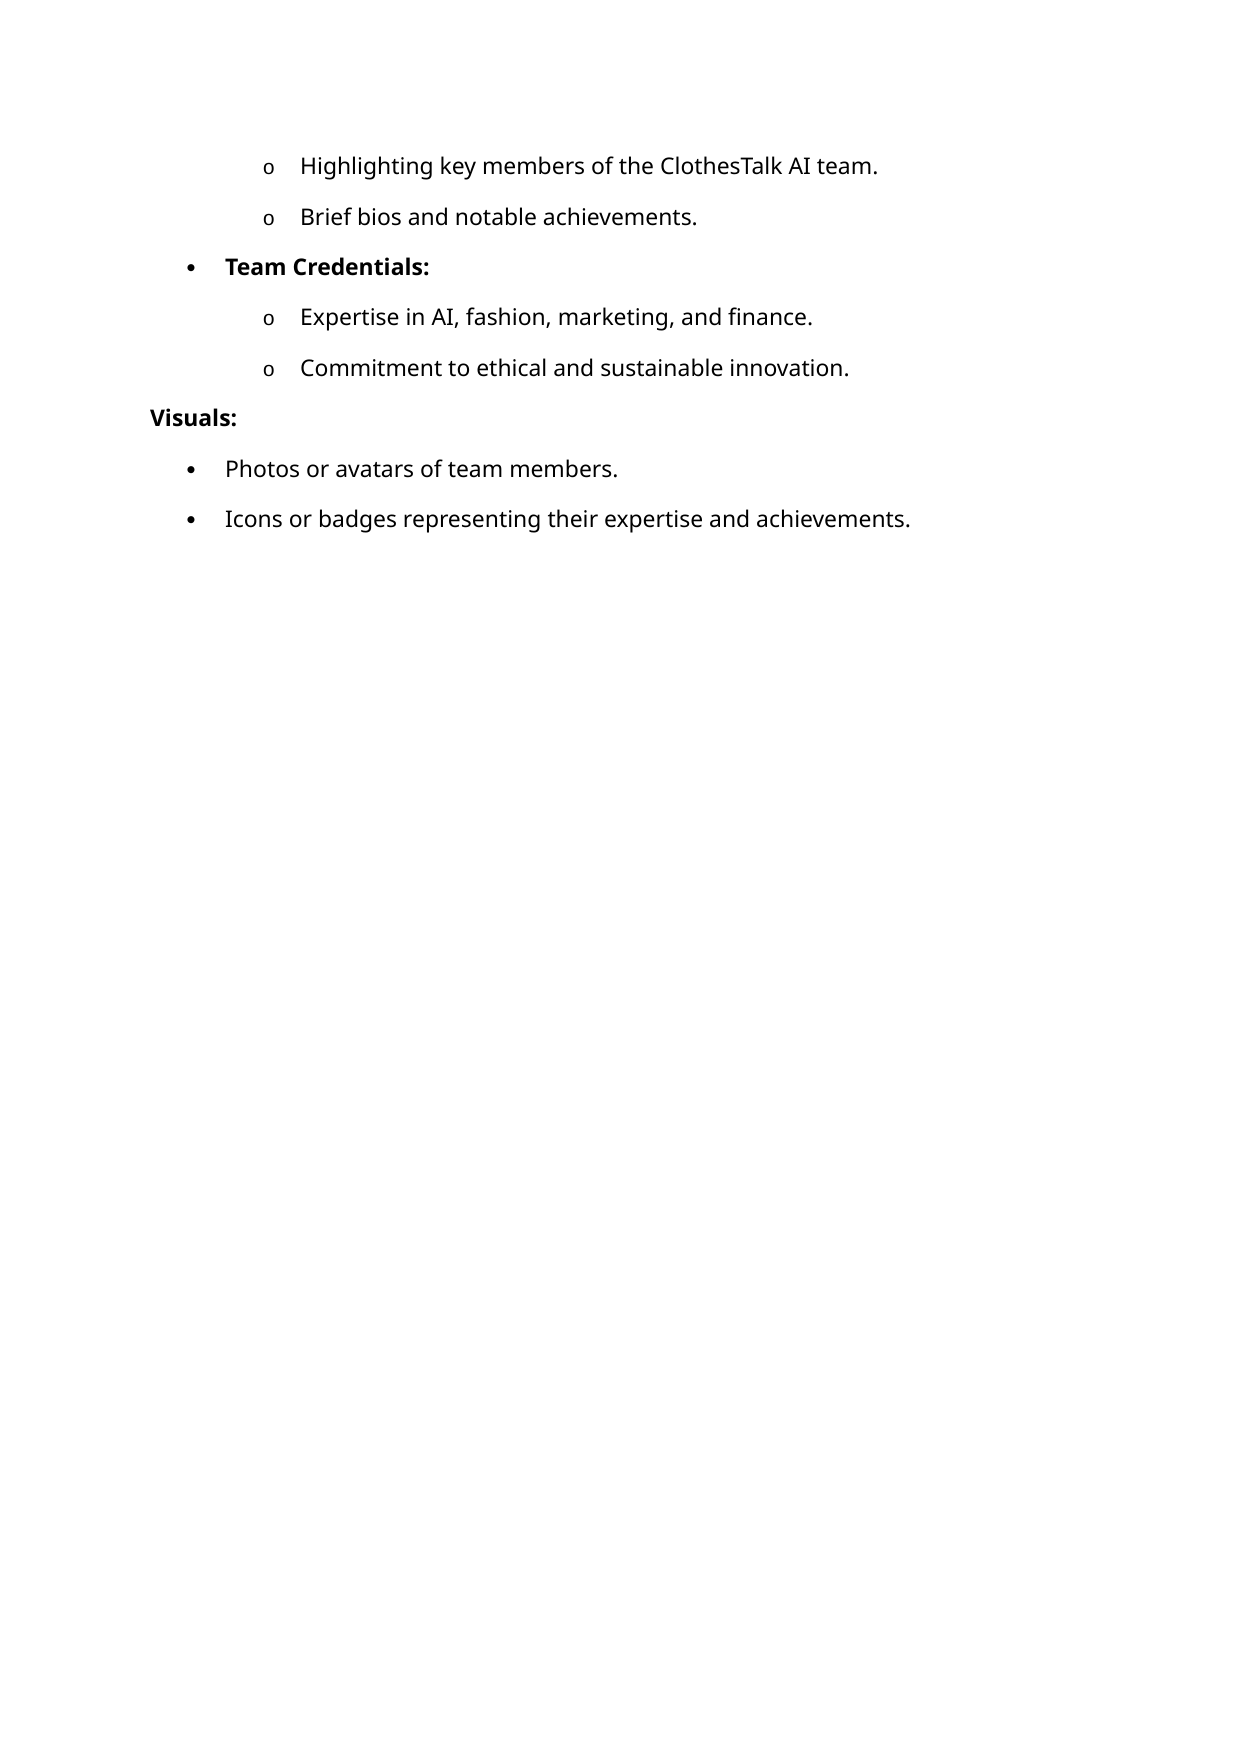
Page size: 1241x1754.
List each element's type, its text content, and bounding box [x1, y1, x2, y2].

list Team Credentials: [187, 251, 1090, 282]
list Highlighting key members of the ClothesTalk AI team. [262, 150, 1090, 181]
list Commitment to ethical and sustainable innovation. [262, 352, 1090, 383]
list Photos or avatars of team members. [187, 452, 1090, 484]
text Visuals: [150, 402, 1090, 433]
list Expertise in AI, fashion, marketing, and finance. [262, 301, 1090, 332]
list Icons or badges representing their expertise and achievements. [187, 503, 1090, 534]
list Brief bios and notable achievements. [262, 200, 1090, 232]
